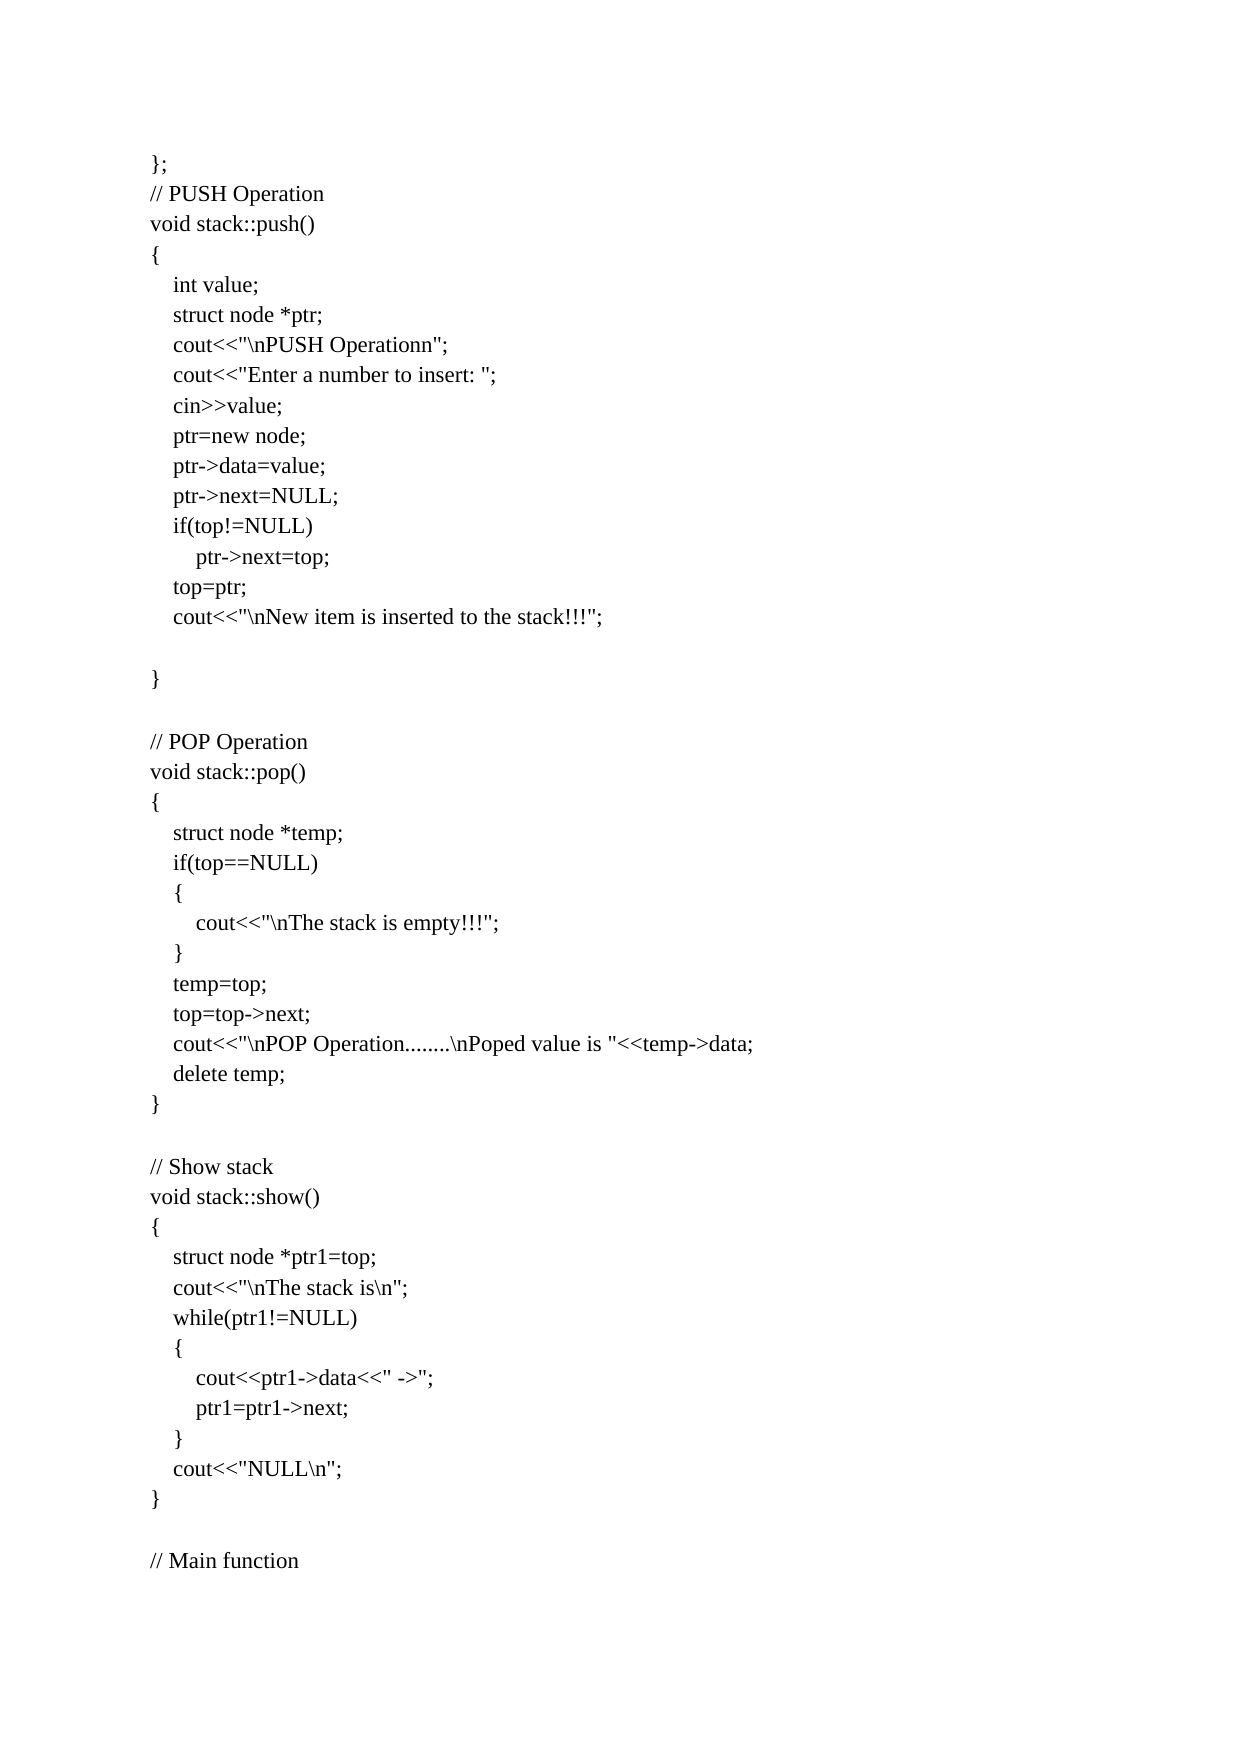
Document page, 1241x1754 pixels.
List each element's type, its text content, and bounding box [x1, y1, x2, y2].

text ptr->next=top; [150, 543, 1090, 569]
text } [150, 1485, 1090, 1511]
text temp=top; [150, 969, 1090, 996]
text while(ptr1!=NULL) [150, 1304, 1090, 1330]
text // PUSH Operation [150, 180, 1090, 207]
text // Show stack [150, 1153, 1090, 1179]
text } [150, 939, 1090, 966]
text } [150, 666, 1090, 692]
text struct node *temp; [150, 818, 1090, 845]
text void stack::pop() [150, 758, 1090, 784]
text cout<<"NULL\n"; [150, 1455, 1090, 1481]
text int value; [150, 271, 1090, 297]
text { [150, 241, 1090, 267]
text cout<<"\nNew item is inserted to the stack!!!"; [150, 603, 1090, 629]
text cout<<"\nPUSH Operationn"; [150, 331, 1090, 358]
text top=ptr; [150, 573, 1090, 599]
text cout<<"\nPOP Operation........\nPoped value is "<<temp->data; [150, 1030, 1090, 1056]
text { [150, 1213, 1090, 1239]
text cin>>value; [150, 392, 1090, 418]
text void stack::show() [150, 1183, 1090, 1209]
text ptr->next=NULL; [150, 482, 1090, 509]
text } [150, 1090, 1090, 1117]
text if(top!=NULL) [150, 512, 1090, 539]
text top=top->next; [150, 1000, 1090, 1026]
text { [150, 879, 1090, 905]
text ptr=new node; [150, 422, 1090, 448]
text cout<<"\nThe stack is\n"; [150, 1274, 1090, 1300]
text // POP Operation [150, 728, 1090, 754]
text ptr->data=value; [150, 452, 1090, 478]
text delete temp; [150, 1060, 1090, 1087]
text void stack::push() [150, 210, 1090, 237]
text { [150, 1334, 1090, 1360]
text cout<<"Enter a number to insert: "; [150, 361, 1090, 388]
text ptr1=ptr1->next; [150, 1394, 1090, 1421]
text cout<<ptr1->data<<" ->"; [150, 1364, 1090, 1391]
text { [150, 788, 1090, 815]
text cout<<"\nThe stack is empty!!!"; [150, 909, 1090, 936]
text }; [150, 150, 1090, 176]
text if(top==NULL) [150, 849, 1090, 875]
text struct node *ptr; [150, 301, 1090, 327]
text // Main function [150, 1547, 1090, 1574]
text struct node *ptr1=top; [150, 1243, 1090, 1270]
text } [150, 1425, 1090, 1451]
